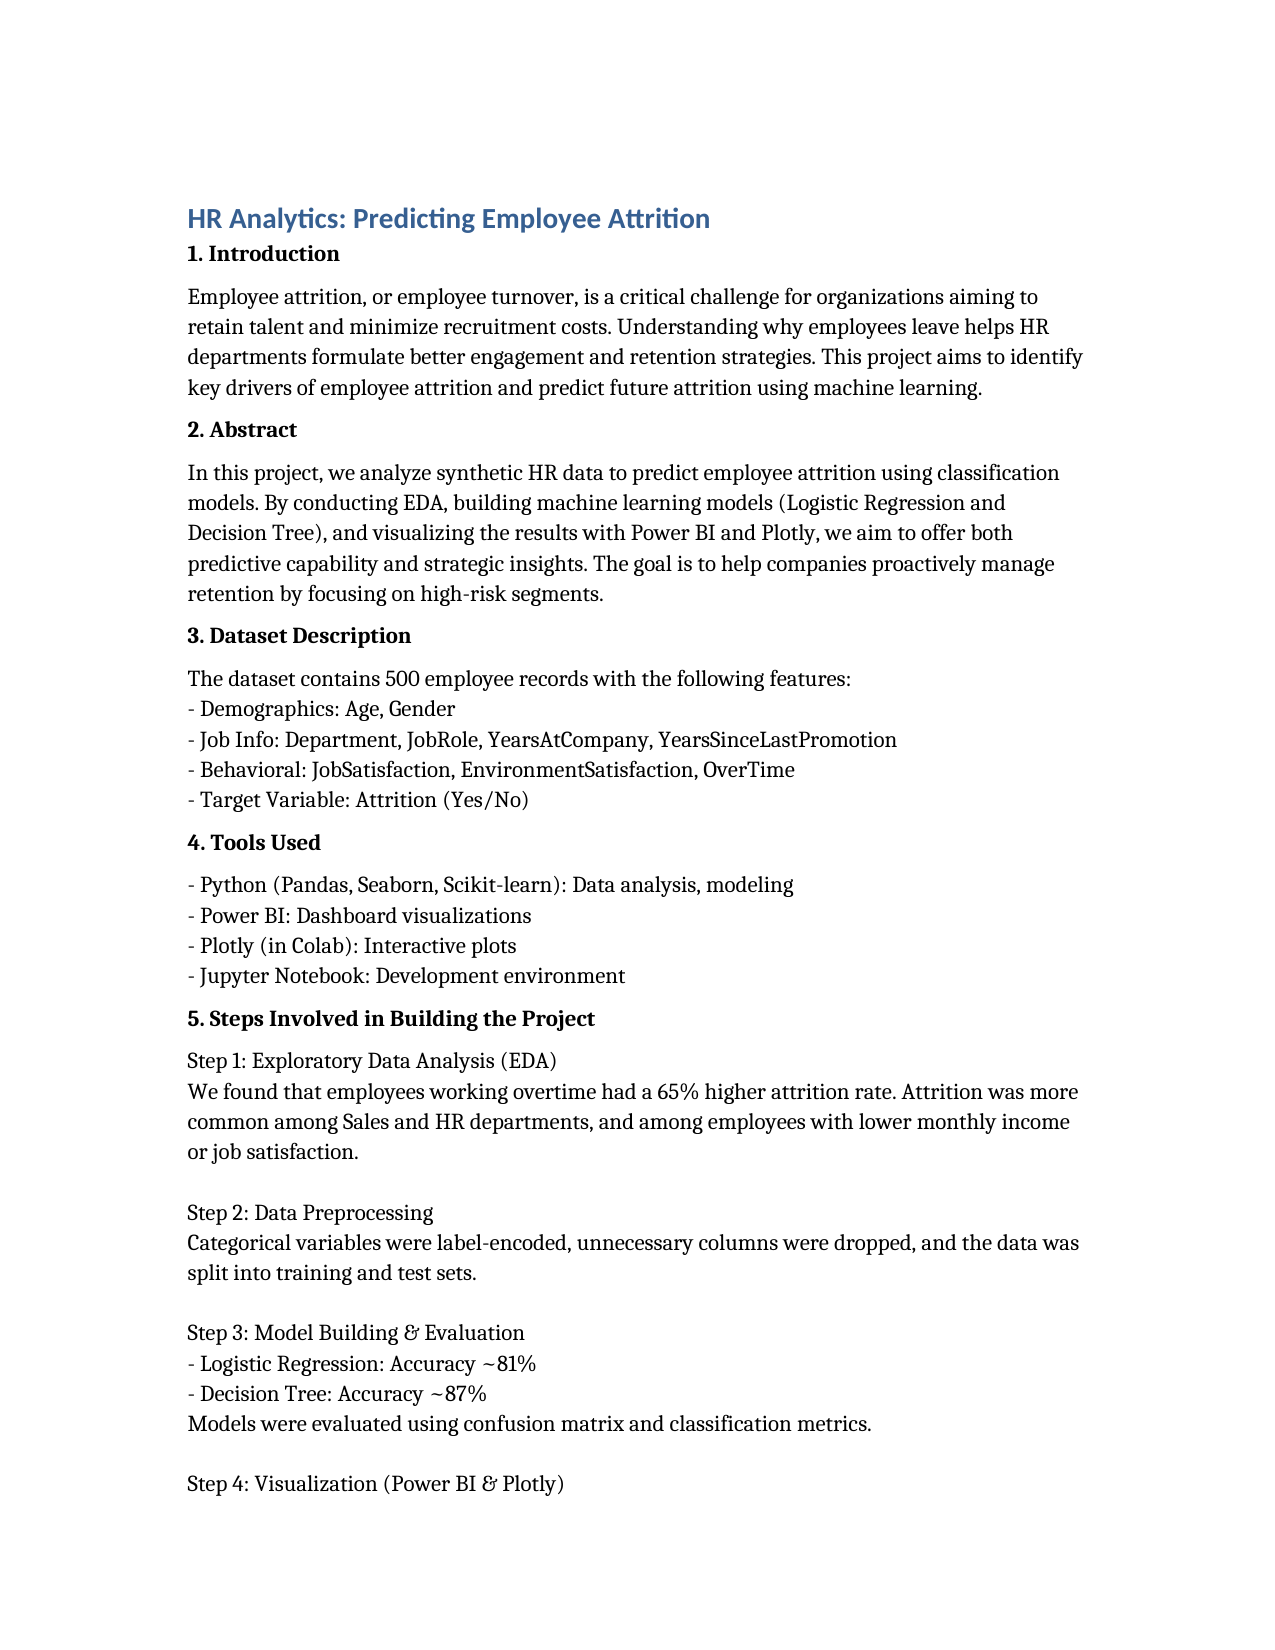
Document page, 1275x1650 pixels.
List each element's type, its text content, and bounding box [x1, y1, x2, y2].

text - Python (Pandas, Seaborn, Scikit-learn): Data analysis, modeling - Power BI: Dashboard visualizations - Plotly (in Colab): Interactive plots - Jupyter Notebook: Development environment [187, 872, 1087, 989]
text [187, 1048, 1087, 1497]
text In this project, we analyze synthetic HR data to predict employee attrition using classification models. By conducting EDA, building machine learning models (Logistic Regression and Decision Tree), and visualizing the results with Power BI and Plotly, we aim to offer both predictive capability and strategic insights. The goal is to help companies proactively manage retention by focusing on high-risk segments. [187, 460, 1087, 607]
text 2. Abstract [187, 417, 1087, 443]
text 5. Steps Involved in Building the Project [187, 1006, 1087, 1032]
text Employee attrition, or employee turnover, is a critical challenge for organizations aiming to retain talent and minimize recruitment costs. Understanding why employees leave helps HR departments formulate better engagement and retention strategies. This project aims to identify key drivers of employee attrition and predict future attrition using machine learning. [187, 284, 1087, 401]
text 3. Dataset Description [187, 623, 1087, 649]
text 4. Tools Used [187, 829, 1087, 856]
subtitle HR Analytics: Predicting Employee Attrition [187, 200, 1087, 236]
text The dataset contains 500 employee records with the following features: - Demographics: Age, Gender - Job Info: Department, JobRole, YearsAtCompany, YearsSinceLastPromotion - Behavioral: JobSatisfaction, EnvironmentSatisfaction, OverTime - Target Variable: Attrition (Yes/No) [187, 666, 1087, 813]
text 1. Introduction [187, 241, 1087, 267]
